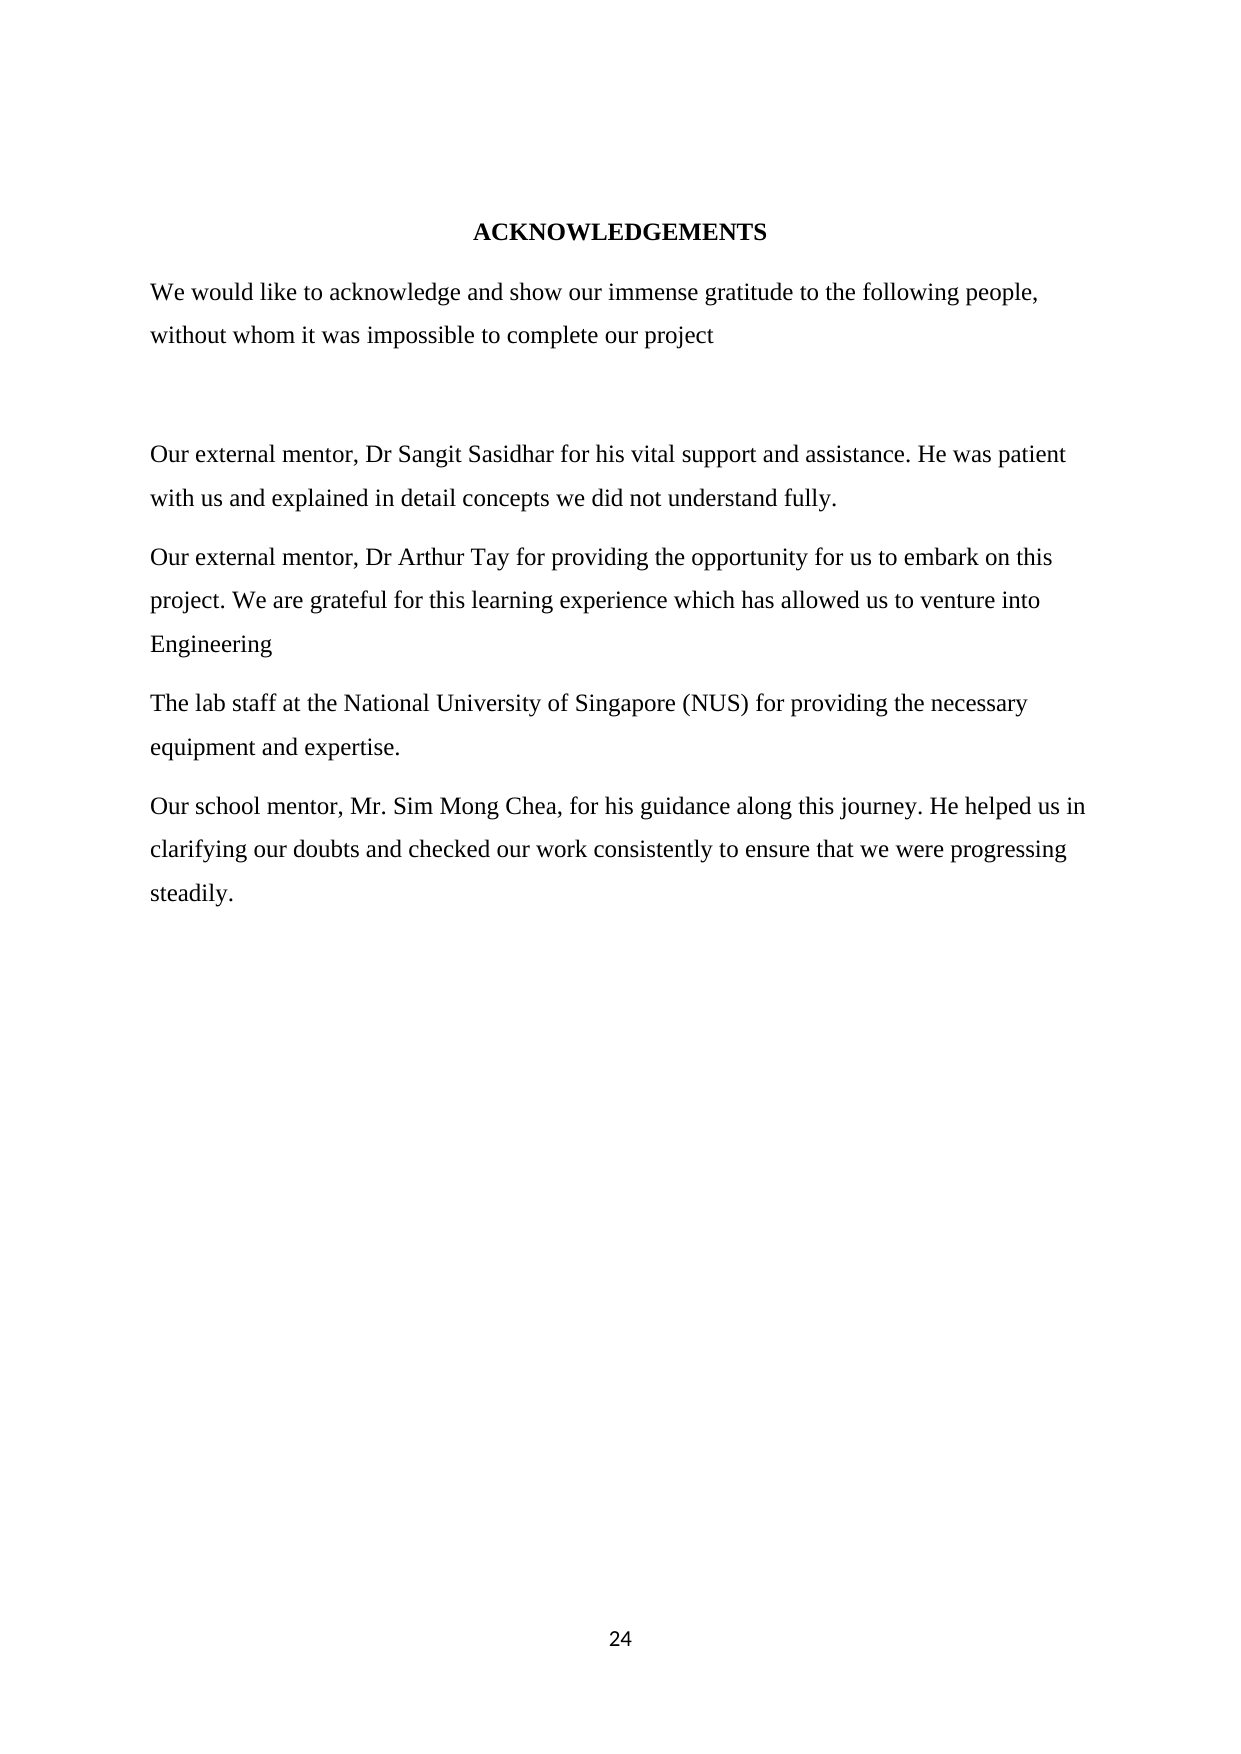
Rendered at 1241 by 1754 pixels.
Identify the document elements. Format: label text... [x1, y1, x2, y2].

text The lab staff at the National University of Singapore (NUS) for providing the necessary equipment and expertise. [150, 688, 1090, 760]
text Our school mentor, Mr. Sim Mong Chea, for his guidance along this journey. He helped us in clarifying our doubts and checked our work consistently to ensure that we were progressing steadily. [150, 791, 1090, 906]
text Our external mentor, Dr Arthur Tay for providing the opportunity for us to embark on this project. We are grateful for this learning experience which has allowed us to venture into Engineering [150, 542, 1090, 657]
text Our external mentor, Dr Sangit Sasidhar for his vital support and assistance. He was patient with us and explained in detail concepts we did not understand fully. [150, 439, 1090, 511]
text We would like to acknowledge and show our immense gratitude to the following people, without whom it was impossible to complete our project [150, 277, 1090, 349]
text ACKNOWLEDGEMENTS [150, 217, 1090, 246]
